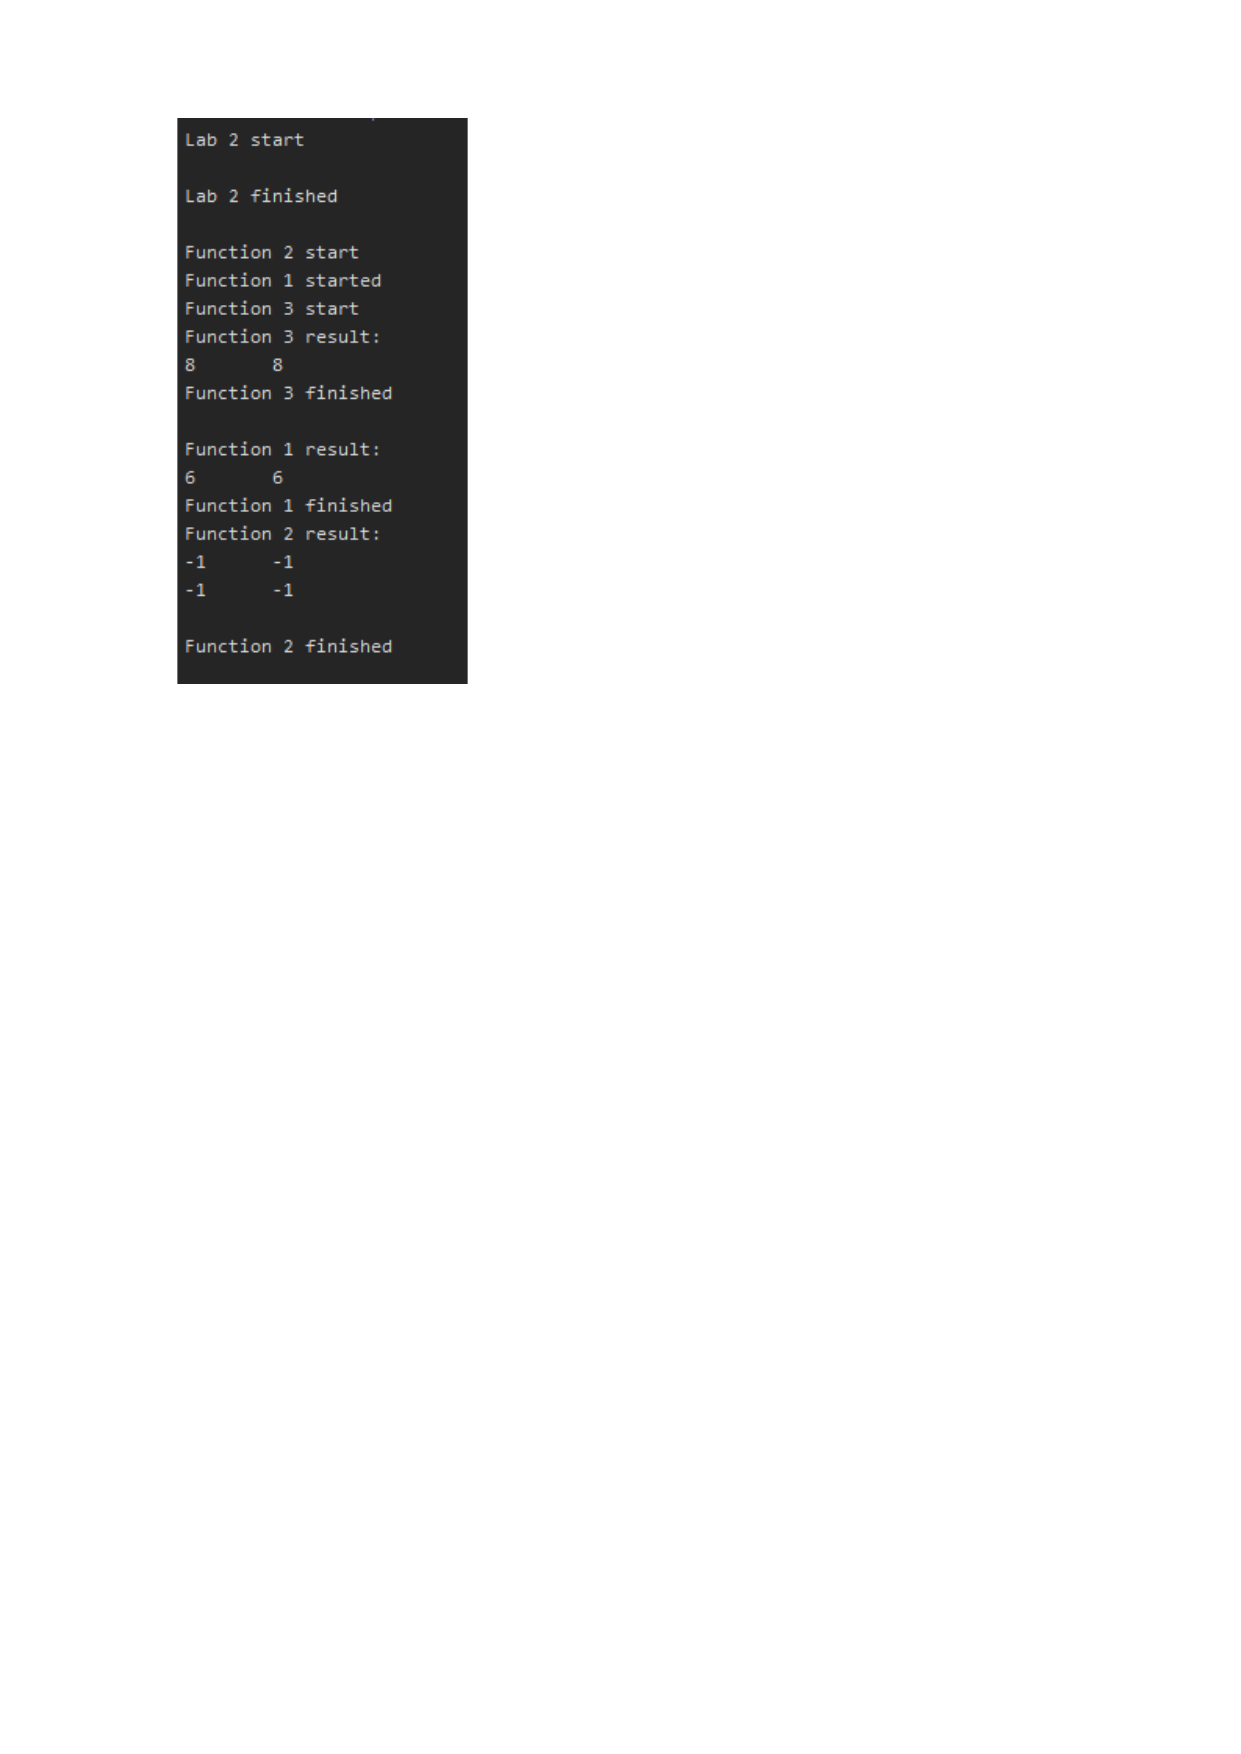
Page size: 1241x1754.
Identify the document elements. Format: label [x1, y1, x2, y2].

picture [177, 118, 468, 684]
